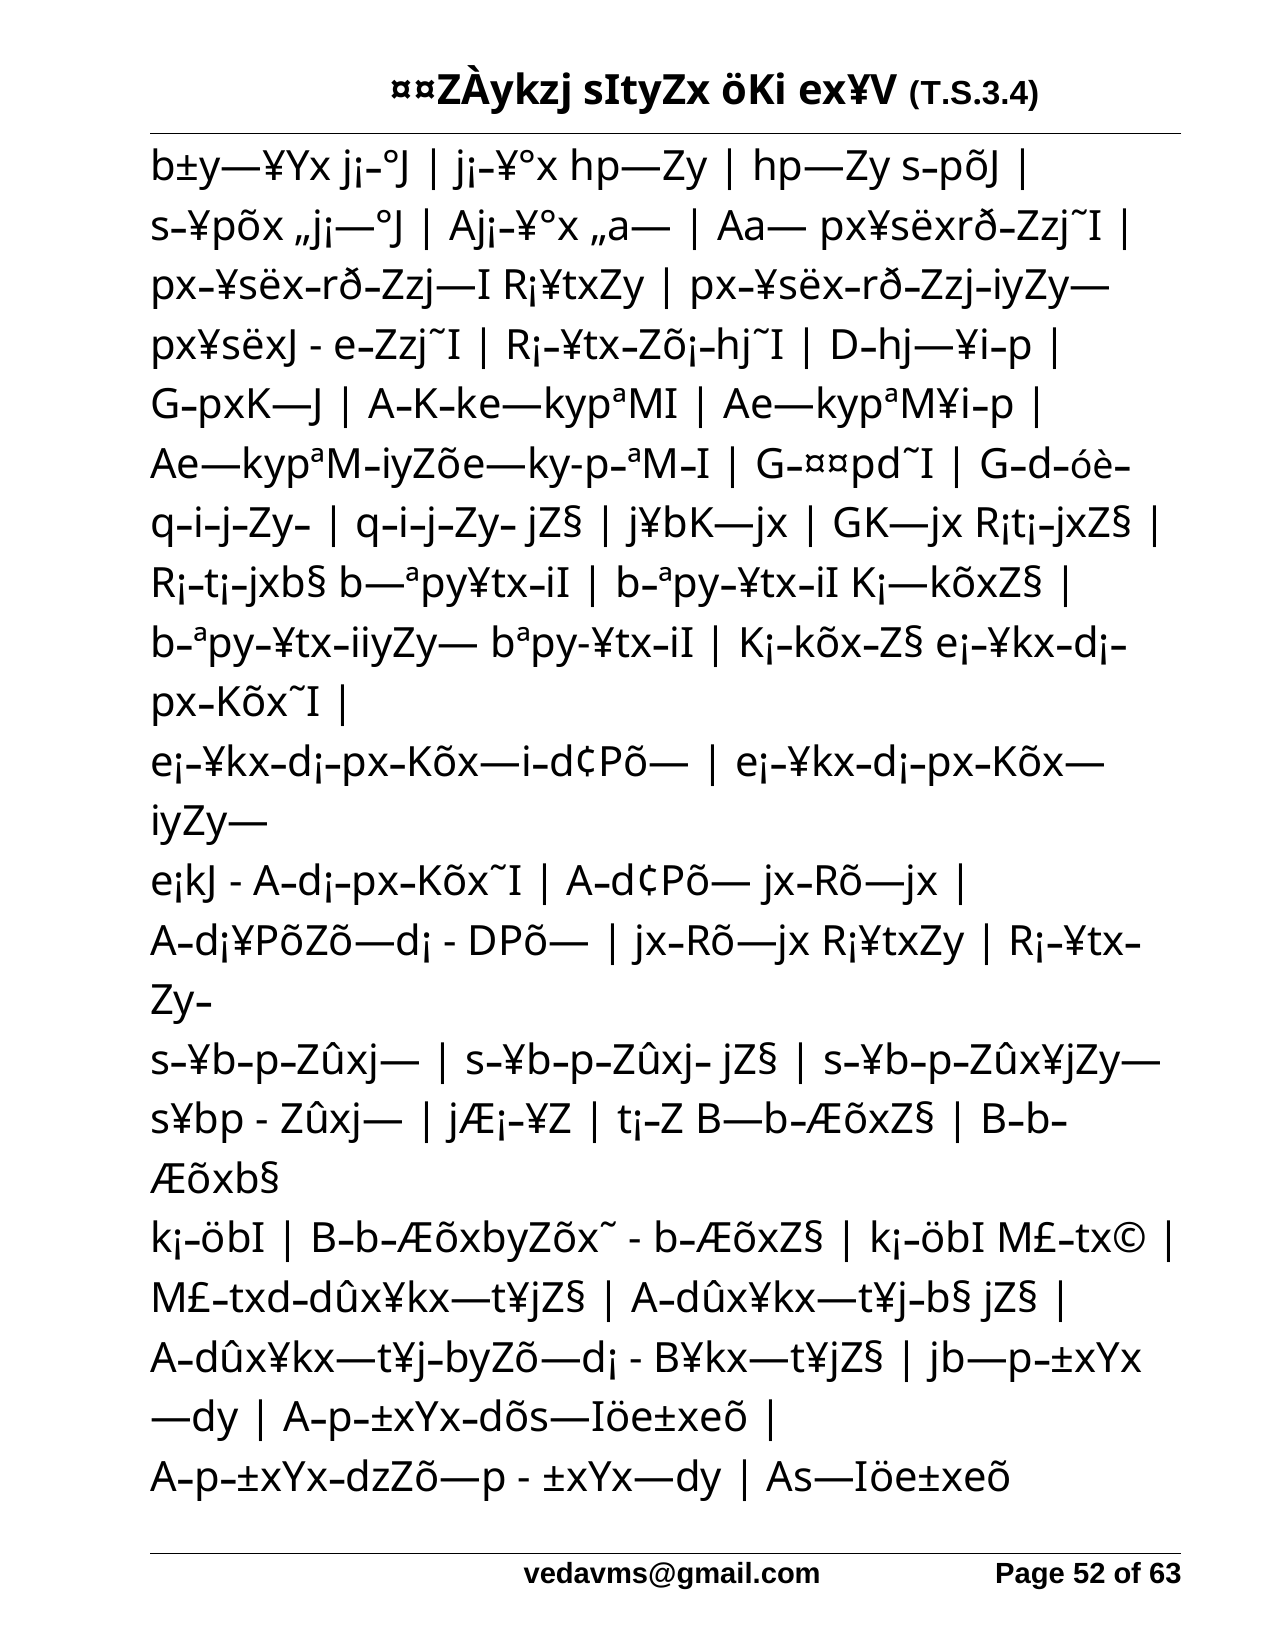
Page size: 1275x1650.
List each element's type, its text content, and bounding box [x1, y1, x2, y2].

text A–d¡¥PõZõ—d¡ - DPõ— | jx–Rõ—jx R¡¥txZy | R¡–¥tx–Zy– [150, 910, 1181, 1027]
text k¡–öbI | B–b–ÆõxbyZõx˜ - b–ÆõxZ§ | k¡–öbI M£–tx© | [150, 1208, 1181, 1265]
text G–pxK—J | A–K–ke—kypªMI | Ae—kypªM¥i–p | [150, 374, 1181, 431]
text Ae—kypªM–iyZõe—ky-p–ªM–I | G–¤¤pd˜I | G–d–óè– q–i–j–Zy– | q–i–j–Zy– jZ§ | j¥bK—jx | GK—jx R¡t¡–jxZ§ | R¡–t¡–jxb§ b—ªpy¥tx–iI | b–ªpy–¥tx–iI K¡—kõxZ§ | [150, 434, 1181, 610]
text A–dûx¥kx—t¥j–byZõ—d¡ - B¥kx—t¥jZ§ | jb—p–±xYx—dy | A–p–±xYx–dõs—Iöe±xeõ | [150, 1327, 1181, 1444]
text A–p–±xYx–dzZõ—p - ±xYx—dy | As—Iöe±xeõ [150, 1447, 1181, 1503]
text s¥bp - Zûxj— | jÆ¡–¥Z | t¡–Z B—b–ÆõxZ§ | B–b–Æõxb§ [150, 1089, 1181, 1206]
text M£–txd–dûx¥kx—t¥jZ§ | A–dûx¥kx—t¥j–b§ jZ§ | [150, 1268, 1181, 1325]
text s–¥b–p–Zûxj— | s–¥b–p–Zûxj– jZ§ | s–¥b–p–Zûx¥jZy— [150, 1029, 1181, 1086]
text e¡–¥kx–d¡–px–Kõx—i–d¢Põ— | e¡–¥kx–d¡–px–Kõx—iyZy— [150, 732, 1181, 848]
text b–ªpy–¥tx–iiyZy— bªpy-¥tx–iI | K¡–kõx–Z§ e¡–¥kx–d¡–px–Kõx˜I | [150, 612, 1181, 729]
text e¡kJ - A–d¡–px–Kõx˜I | A–d¢Põ— jx–Rõ—jx | [150, 851, 1181, 908]
text px¥sëxJ - e–Zzj˜I | R¡–¥tx–Zõ¡–hj˜I | D–hj—¥i–p | [150, 314, 1181, 371]
text b±y—¥Yx j¡–°J | j¡–¥°x hp—Zy | hp—Zy s–põJ | [150, 136, 1181, 193]
text s–¥põx „j¡—°J | Aj¡–¥°x „a— | Aa— px¥sëxrð–Zzj˜I | px–¥sëx–rð–Zzj—I R¡¥txZy | px–¥sëx–rð–Zzj–iyZy— [150, 195, 1181, 312]
